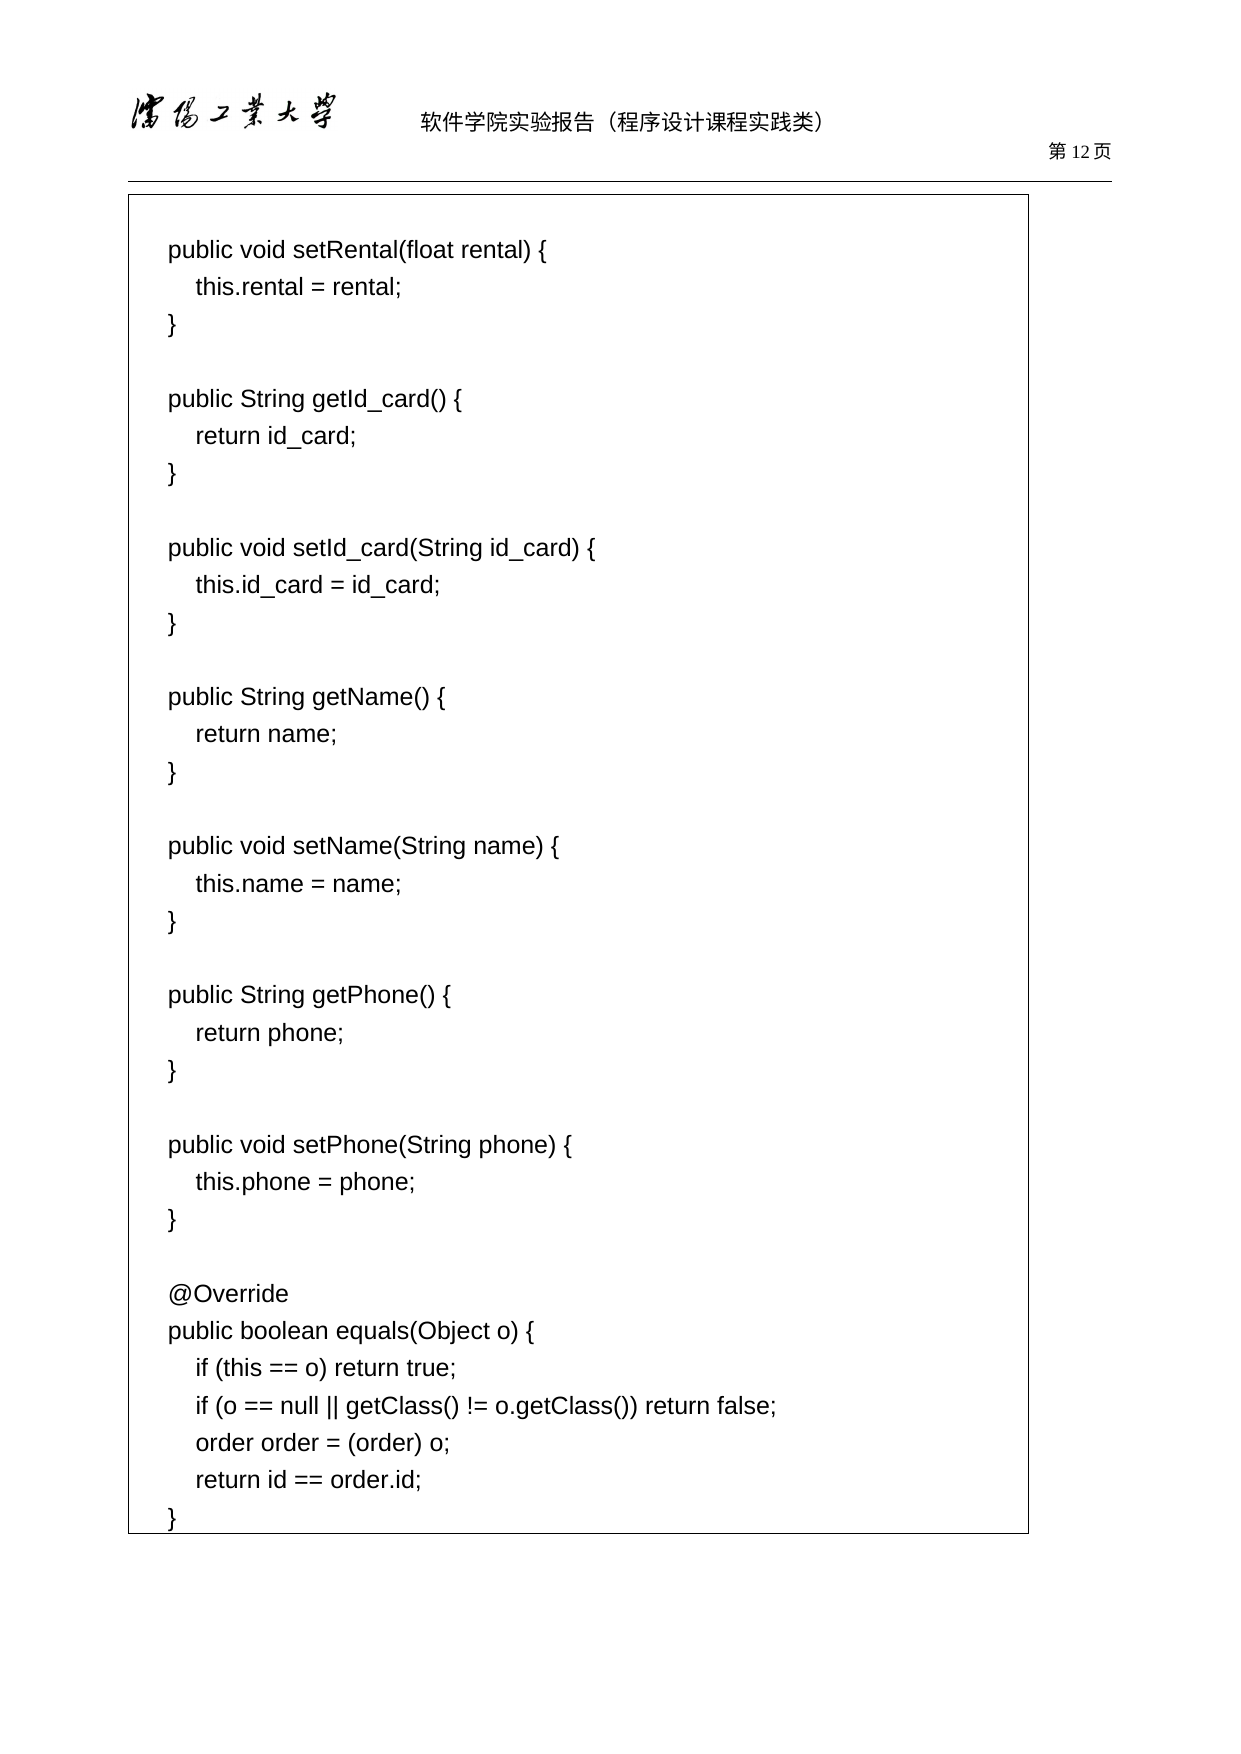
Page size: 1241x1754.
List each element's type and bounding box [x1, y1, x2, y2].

picture [128, 88, 339, 131]
table_cell [129, 195, 1028, 1533]
